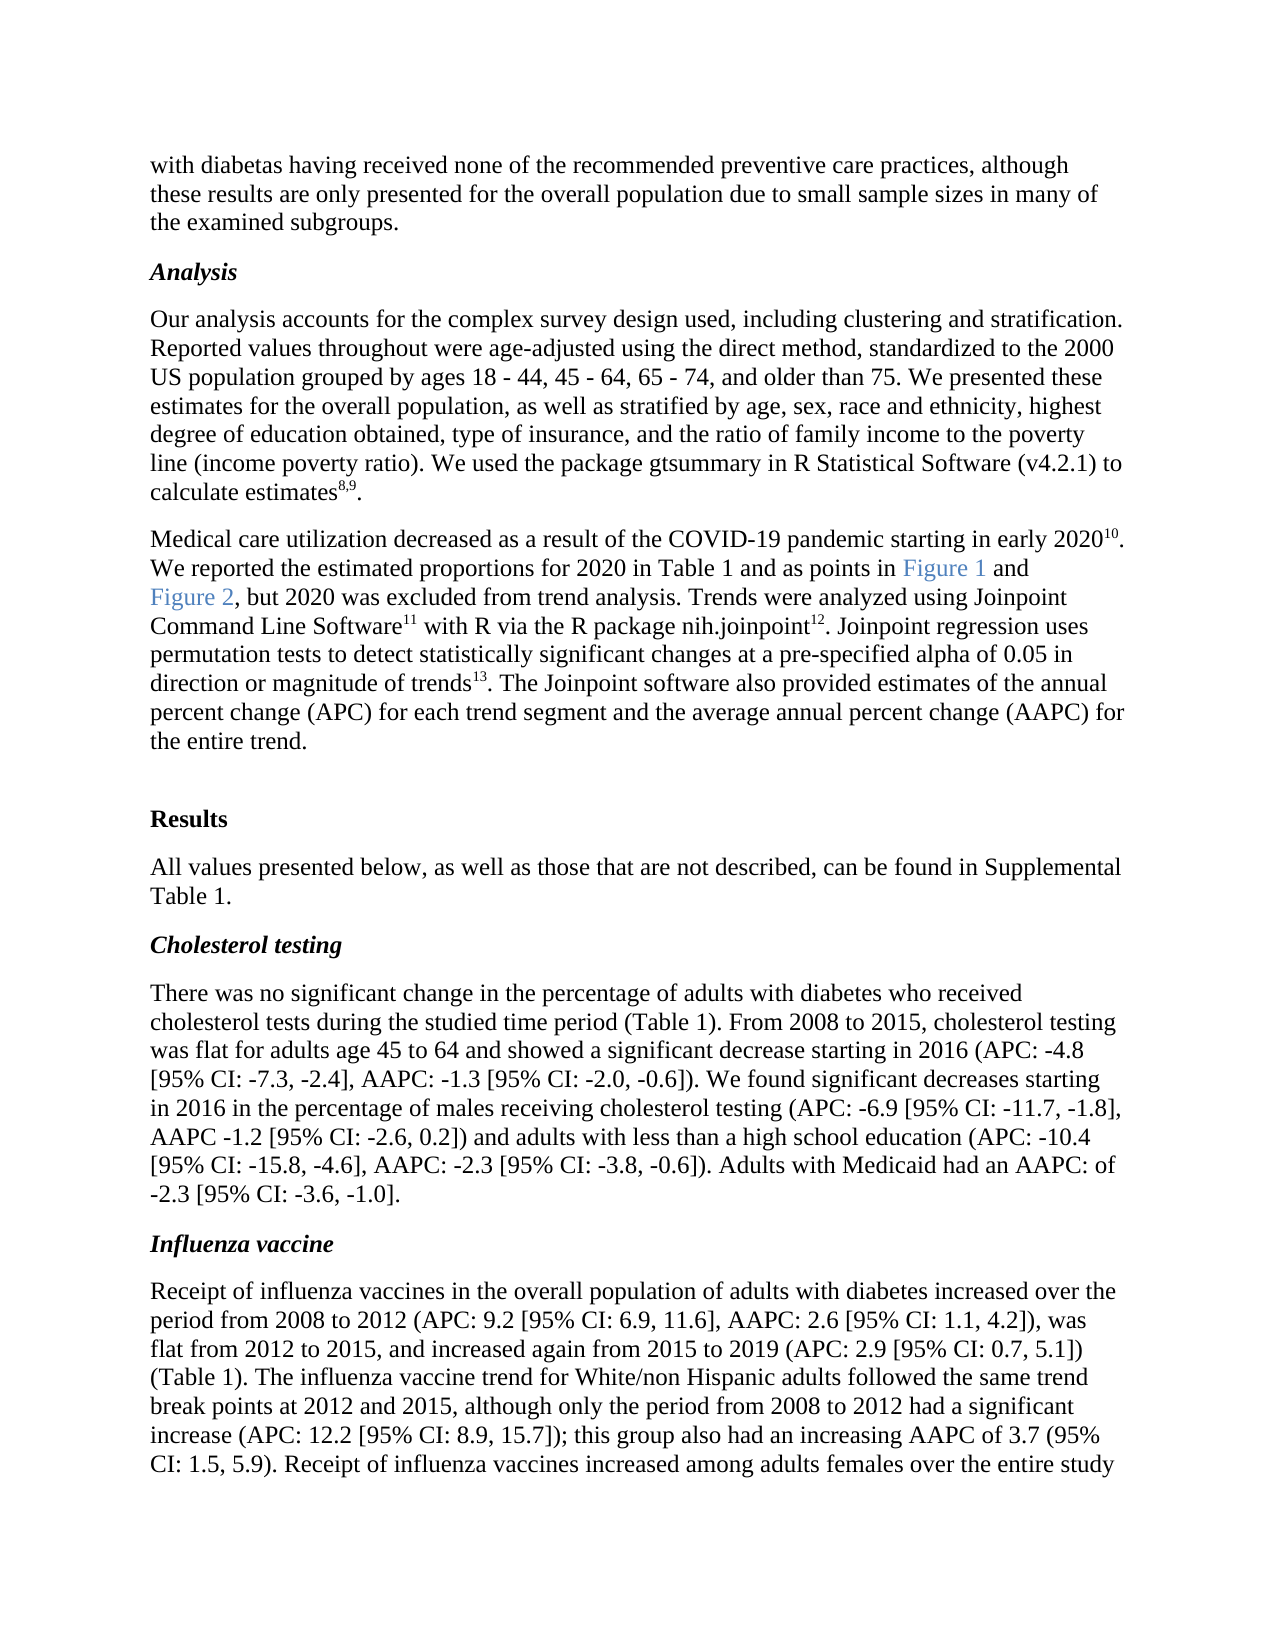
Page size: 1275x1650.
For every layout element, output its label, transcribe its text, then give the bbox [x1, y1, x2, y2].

subtitle Analysis [150, 257, 1125, 286]
text Medical care utilization decreased as a result of the COVID-19 pandemic starting in early 202010. We reported the estimated proportions for 2020 in Table 1 and as points in Figure 1 and Figure 2, but 2020 was excluded from trend analysis. Trends were analyzed using Joinpoint Command Line Software11 with R via the R package nih.joinpoint12. Joinpoint regression uses permutation tests to detect statistically significant changes at a pre-specified alpha of 0.05 in direction or magnitude of trends13. The Joinpoint software also provided estimates of the annual percent change (APC) for each trend segment and the average annual percent change (AAPC) for the entire trend. [150, 524, 1125, 754]
text All values presented below, as well as those that are not described, can be found in Supplemental Table 1. [150, 852, 1125, 909]
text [150, 150, 1125, 236]
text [150, 1276, 1125, 1477]
text Our analysis accounts for the complex survey design used, including clustering and stratification. Reported values throughout were age-adjusted using the direct method, standardized to the 2000 US population grouped by ages 18 - 44, 45 - 64, 65 - 74, and older than 75. We presented these estimates for the overall population, as well as stratified by age, sex, race and ethnicity, highest degree of education obtained, type of insurance, and the ratio of family income to the poverty line (income poverty ratio). We used the package gtsummary in R Statistical Software (v4.2.1) to calculate estimates8,9. [150, 304, 1125, 506]
subtitle Results [150, 804, 1125, 833]
subtitle Cholesterol testing [150, 930, 1125, 959]
subtitle Influenza vaccine [150, 1229, 1125, 1257]
text There was no significant change in the percentage of adults with diabetes who received cholesterol tests during the studied time period (Table 1). From 2008 to 2015, cholesterol testing was flat for adults age 45 to 64 and showed a significant decrease starting in 2016 (APC: -4.8 [95% CI: -7.3, -2.4], AAPC: -1.3 [95% CI: -2.0, -0.6]). We found significant decreases starting in 2016 in the percentage of males receiving cholesterol testing (APC: -6.9 [95% CI: -11.7, -1.8], AAPC -1.2 [95% CI: -2.6, 0.2]) and adults with less than a high school education (APC: -10.4 [95% CI: -15.8, -4.6], AAPC: -2.3 [95% CI: -3.8, -0.6]). Adults with Medicaid had an AAPC: of -2.3 [95% CI: -3.6, -1.0]. [150, 978, 1125, 1208]
